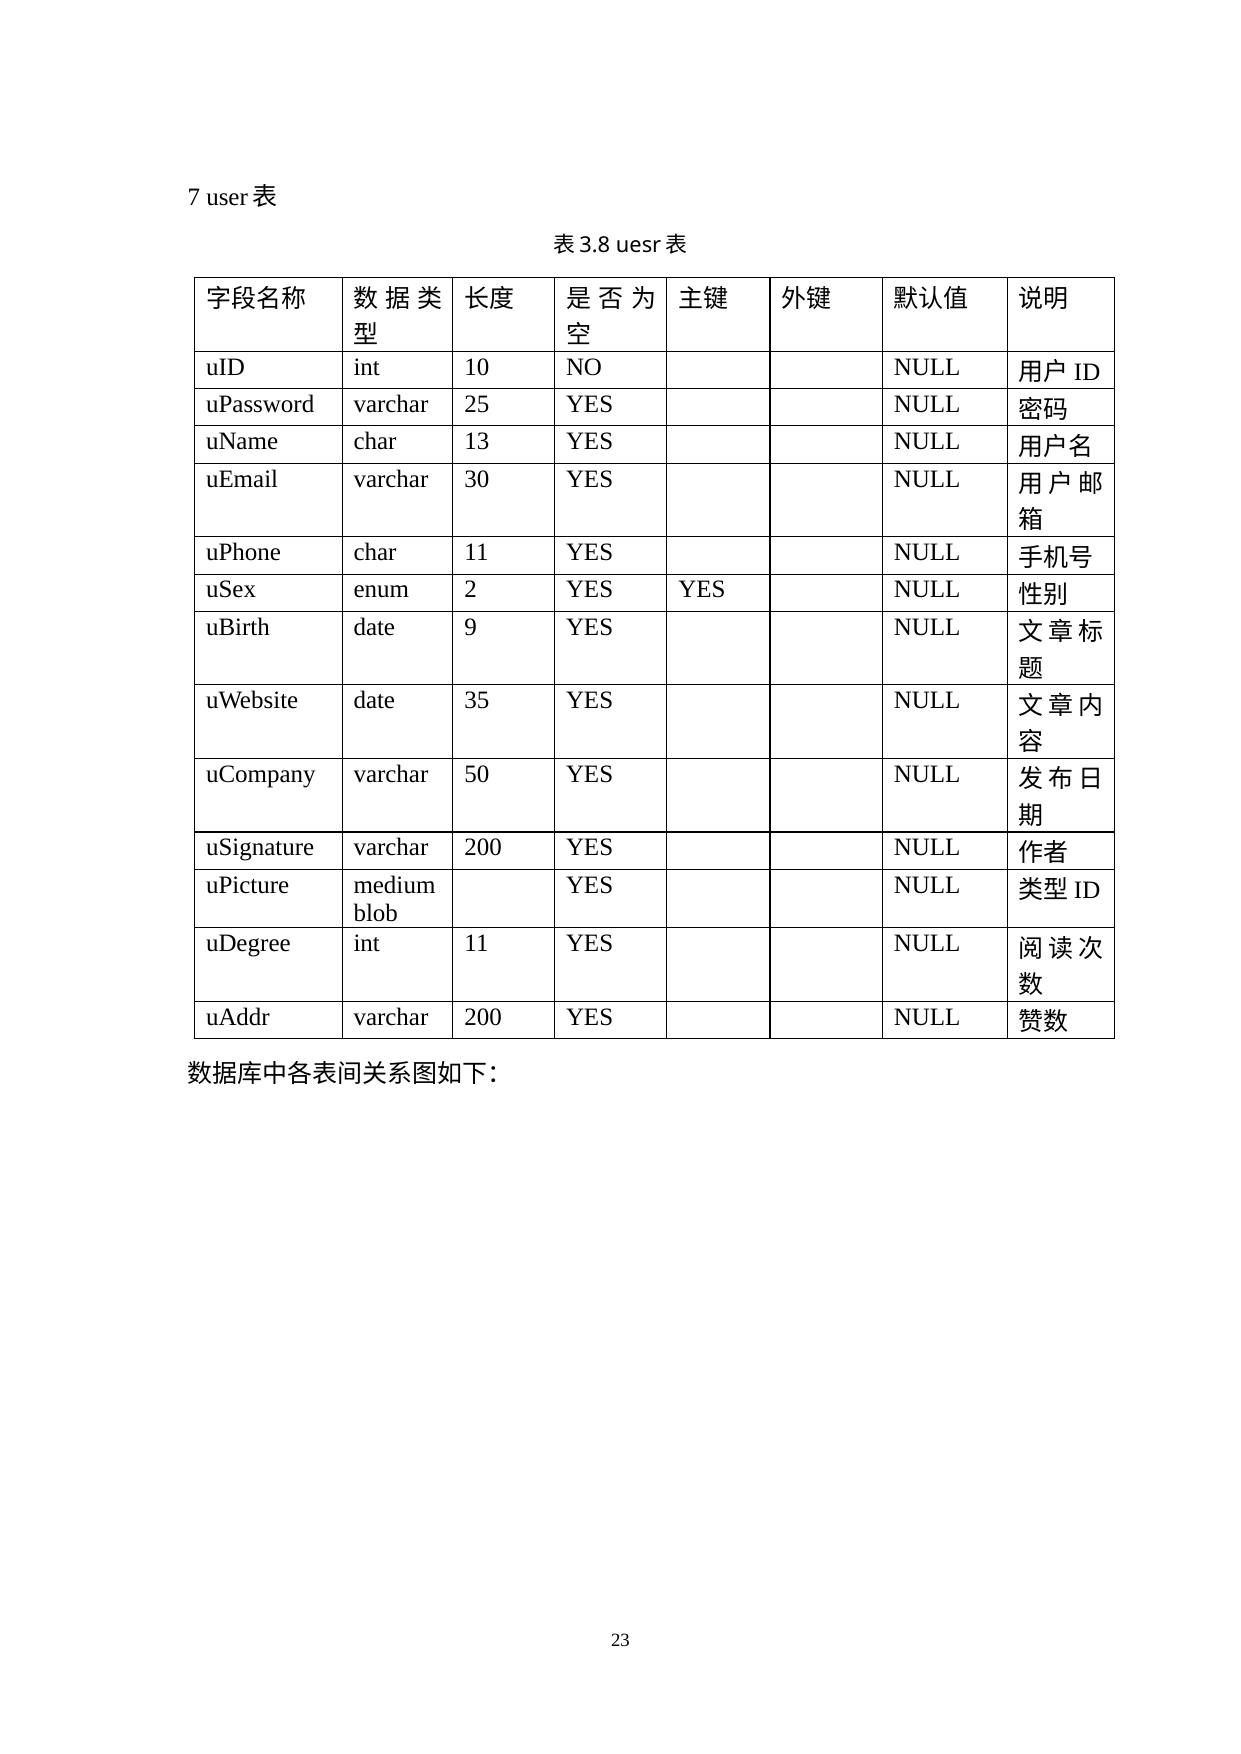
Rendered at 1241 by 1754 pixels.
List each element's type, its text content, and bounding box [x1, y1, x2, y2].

table_cell uPicture [195, 870, 342, 927]
table_cell YES [555, 426, 666, 463]
table_cell YES [555, 1002, 666, 1038]
table_cell YES [555, 928, 666, 1001]
table_cell [771, 928, 882, 1001]
table_cell uAddr [195, 1002, 342, 1038]
table_cell date [343, 612, 452, 684]
table_cell NULL [883, 759, 1007, 831]
table_cell 用户名 [1008, 426, 1114, 463]
table_cell NULL [883, 426, 1007, 463]
table_header 长度 [453, 278, 554, 351]
table_cell uName [195, 426, 342, 463]
table_header 是否为空 [555, 278, 666, 351]
table_cell YES [555, 833, 666, 869]
table_cell [667, 612, 769, 684]
table_cell YES [555, 464, 666, 536]
table_cell uBirth [195, 612, 342, 684]
table_cell YES [555, 575, 666, 611]
table_cell uCompany [195, 759, 342, 831]
table_cell date [343, 685, 452, 758]
table_cell [667, 426, 769, 463]
table_cell 50 [453, 759, 554, 831]
table_cell uSex [195, 575, 342, 611]
table_cell [667, 352, 769, 388]
table_cell uDegree [195, 928, 342, 1001]
table_header 默认值 [883, 278, 1007, 351]
text 数据库中各表间关系图如下： [187, 259, 1053, 1104]
table_cell [771, 537, 882, 573]
text 表3.8 uesr表 [187, 227, 1053, 259]
table_cell NULL [883, 612, 1007, 684]
table_cell 文章内容 [1008, 685, 1114, 758]
table_cell [667, 759, 769, 831]
table_cell [771, 575, 882, 611]
table_cell 密码 [1008, 389, 1114, 425]
table_cell 手机号 [1008, 537, 1114, 573]
table_cell 13 [453, 426, 554, 463]
table_cell NULL [883, 537, 1007, 573]
table_cell int [343, 928, 452, 1001]
table_cell uEmail [195, 464, 342, 536]
table_cell [771, 389, 882, 425]
table_cell varchar [343, 759, 452, 831]
table_cell varchar [343, 1002, 452, 1038]
table_cell uPhone [195, 537, 342, 573]
table_cell NULL [883, 352, 1007, 388]
table_cell int [343, 352, 452, 388]
table_cell [667, 389, 769, 425]
table_cell [667, 537, 769, 573]
table_cell [667, 464, 769, 536]
table_cell 用户邮箱 [1008, 464, 1114, 536]
text 7 user表 [187, 162, 1053, 227]
table_cell char [343, 426, 452, 463]
table_header 外键 [771, 278, 882, 351]
table_cell 赞数 [1008, 1002, 1114, 1038]
table_cell NULL [883, 928, 1007, 1001]
table_cell [667, 833, 769, 869]
table_cell [771, 612, 882, 684]
table_cell enum [343, 575, 452, 611]
table_cell 35 [453, 685, 554, 758]
table_cell [771, 833, 882, 869]
table_cell NO [555, 352, 666, 388]
table_cell char [343, 537, 452, 573]
table_cell 作者 [1008, 833, 1114, 869]
table_cell 9 [453, 612, 554, 684]
table_cell YES [555, 612, 666, 684]
table_header 字段名称 [195, 278, 342, 351]
table_cell 11 [453, 928, 554, 1001]
table_cell 25 [453, 389, 554, 425]
table_cell 200 [453, 833, 554, 869]
table_cell uPassword [195, 389, 342, 425]
table_cell 阅读次数 [1008, 928, 1114, 1001]
table_cell [771, 352, 882, 388]
table_header 说明 [1008, 278, 1114, 351]
table_cell YES [555, 870, 666, 927]
table_cell [667, 870, 769, 927]
table_cell 文章标题 [1008, 612, 1114, 684]
table_cell 发布日期 [1008, 759, 1114, 831]
table_cell 2 [453, 575, 554, 611]
table_cell [667, 1002, 769, 1038]
table_cell 10 [453, 352, 554, 388]
table_cell 类型ID [1008, 870, 1114, 927]
table_cell 30 [453, 464, 554, 536]
table_cell varchar [343, 833, 452, 869]
table_cell [771, 685, 882, 758]
table_cell [667, 685, 769, 758]
table_cell uSignature [195, 833, 342, 869]
table_cell mediumblob [343, 870, 452, 927]
table_cell [771, 1002, 882, 1038]
table_header 主键 [667, 278, 769, 351]
table_cell YES [667, 575, 769, 611]
table_cell [771, 870, 882, 927]
table_cell NULL [883, 464, 1007, 536]
table_cell NULL [883, 870, 1007, 927]
table_cell YES [555, 537, 666, 573]
table_cell NULL [883, 575, 1007, 611]
table_cell [771, 464, 882, 536]
table_cell 用户ID [1008, 352, 1114, 388]
table_cell NULL [883, 685, 1007, 758]
table_cell NULL [883, 389, 1007, 425]
table_cell YES [555, 389, 666, 425]
table_cell YES [555, 759, 666, 831]
table_cell YES [555, 685, 666, 758]
table_cell NULL [883, 833, 1007, 869]
table_cell [667, 928, 769, 1001]
table_cell 200 [453, 1002, 554, 1038]
table_cell varchar [343, 389, 452, 425]
table_cell NULL [883, 1002, 1007, 1038]
table_cell [453, 870, 554, 927]
table_cell uID [195, 352, 342, 388]
table_cell [771, 759, 882, 831]
table_cell uWebsite [195, 685, 342, 758]
table_cell 11 [453, 537, 554, 573]
table_cell varchar [343, 464, 452, 536]
table_cell [771, 426, 882, 463]
table_header 数据类型 [343, 278, 452, 351]
table_cell 性别 [1008, 575, 1114, 611]
